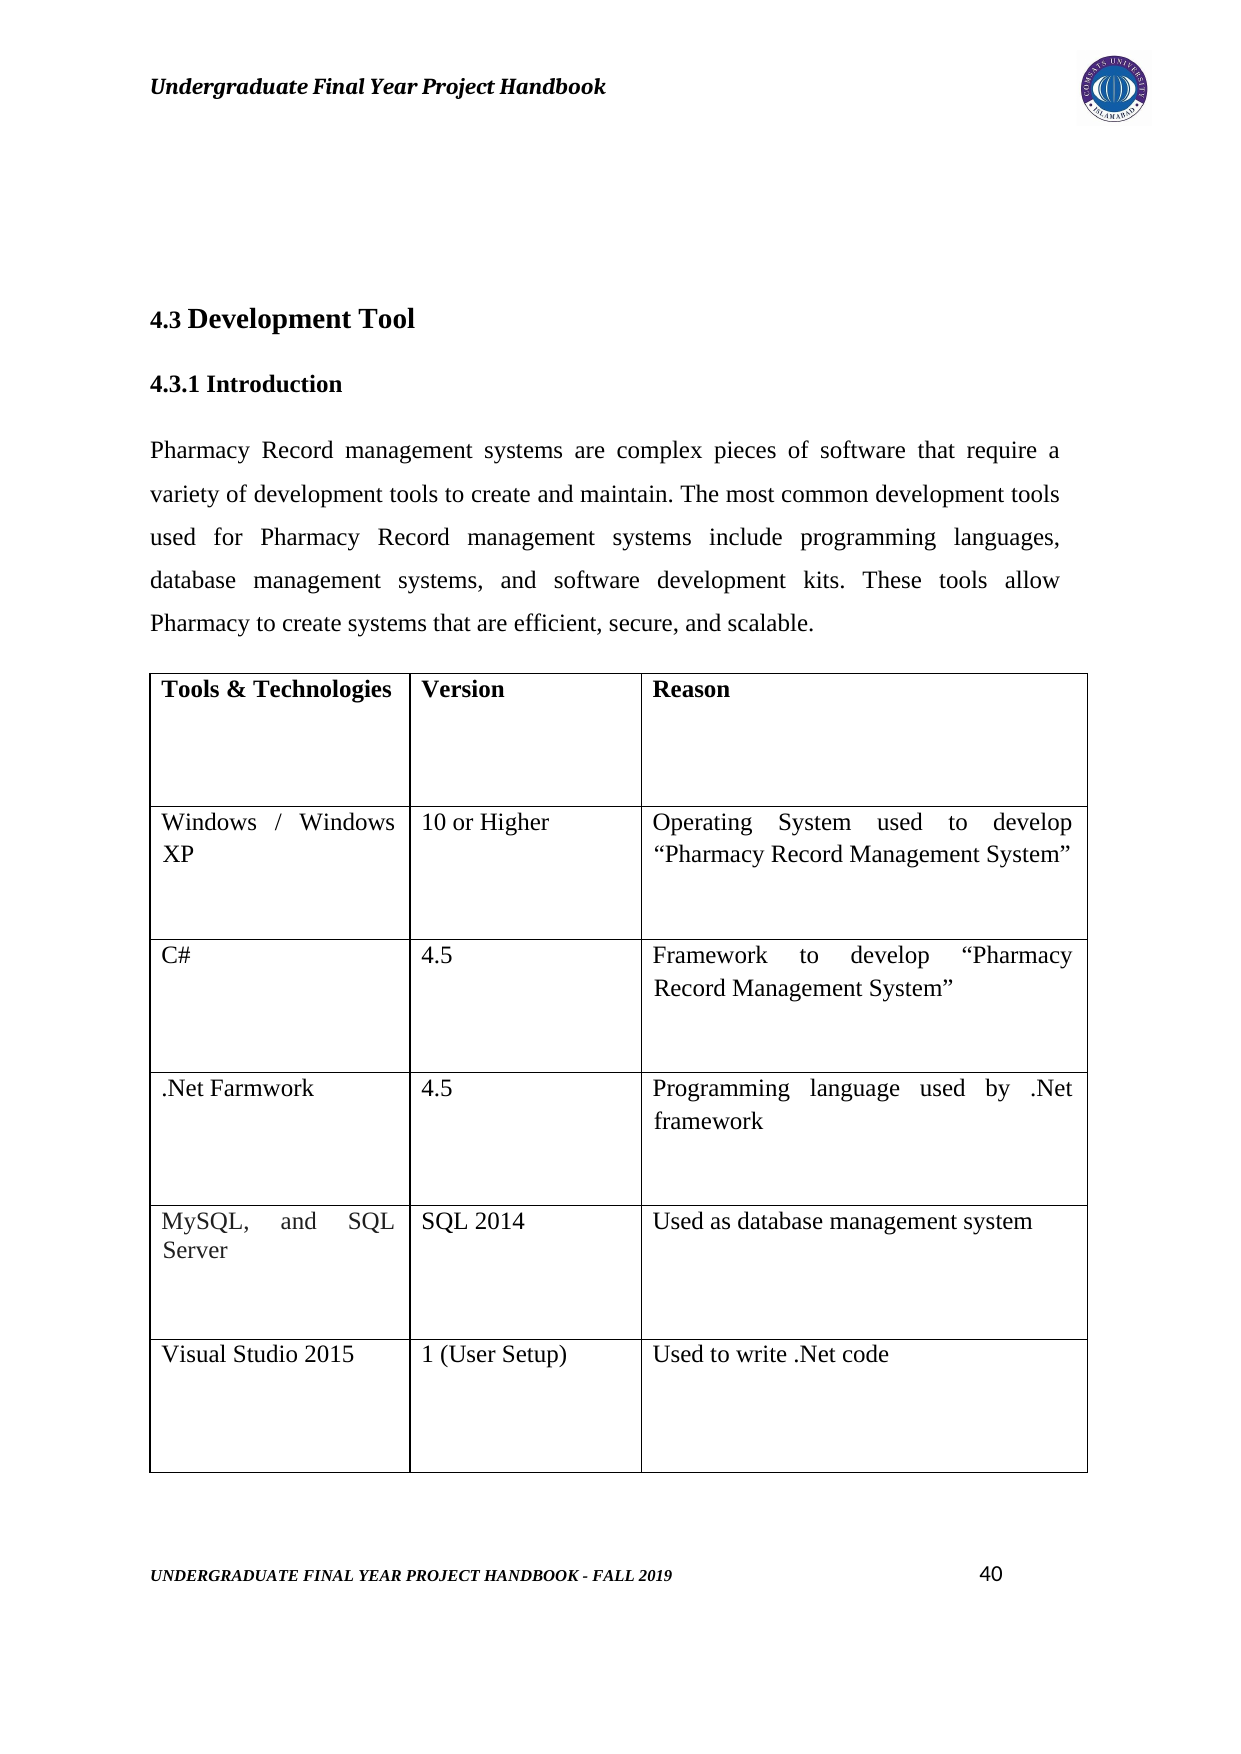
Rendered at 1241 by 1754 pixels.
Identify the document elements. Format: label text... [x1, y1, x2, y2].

table_cell 4.5 [411, 940, 641, 1072]
text 4.3 Development Tool [150, 301, 1087, 335]
table_cell Framework to develop “Pharmacy Record Management System” [642, 940, 1087, 1072]
table_cell MySQL, and SQL Server [151, 1206, 409, 1338]
table_cell Operating System used to develop “Pharmacy Record Management System” [642, 807, 1087, 939]
table_cell C# [151, 940, 409, 1072]
picture [1076, 50, 1152, 126]
subtitle Pharmacy Record management systems are complex pieces of software that require a variety of development tools to create and maintain. The most common development tools used for Pharmacy Record management systems include programming languages, database management systems, and software development kits. These tools allow Pharmacy to create systems that are efficient, secure, and scalable. [150, 436, 1061, 637]
table_cell Used as database management system [642, 1206, 1087, 1338]
table_cell SQL 2014 [411, 1206, 641, 1338]
table_cell Windows / Windows XP [151, 807, 409, 939]
table_cell 10 or Higher [411, 807, 641, 939]
table_header Version [411, 674, 641, 806]
table_header Reason [642, 674, 1087, 806]
table_header Tools & Technologies [151, 674, 409, 806]
table_cell Visual Studio 2015 [151, 1340, 409, 1472]
table_cell Programming language used by .Net framework [642, 1073, 1087, 1205]
text 4.3.1 Introduction [150, 369, 1087, 398]
table_cell 1 (User Setup) [411, 1340, 641, 1472]
table_cell 4.5 [411, 1073, 641, 1205]
table_cell Used to write .Net code [642, 1340, 1087, 1472]
table_cell .Net Farmwork [151, 1073, 409, 1205]
